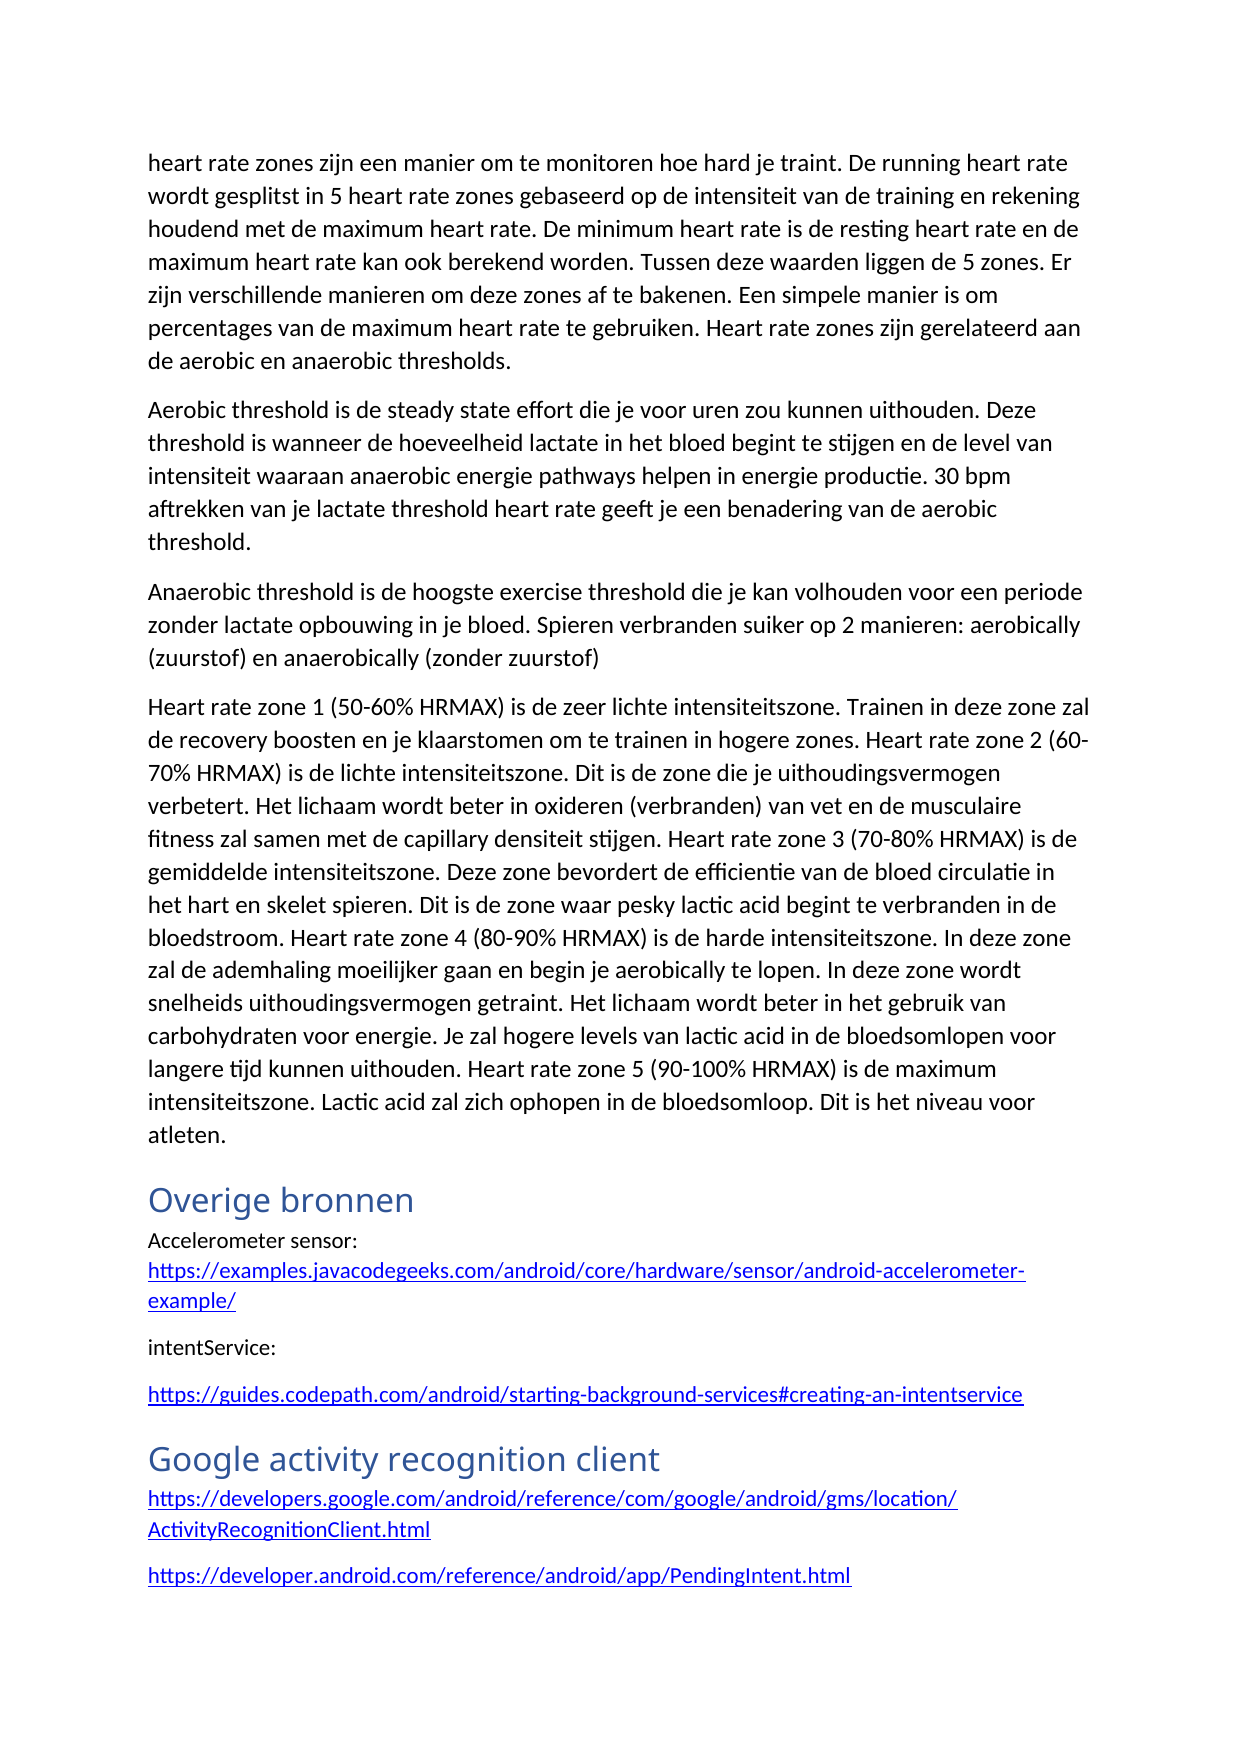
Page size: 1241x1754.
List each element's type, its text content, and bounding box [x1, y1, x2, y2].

subtitle Google activity recognition client [148, 1436, 1093, 1481]
text https://guides.codepath.com/android/starting-background-services#creating-an-intentservice [148, 1380, 1093, 1408]
text Anaerobic threshold is de hoogste exercise threshold die je kan volhouden voor een periode zonder lactate opbouwing in je bloed. Spieren verbranden suiker op 2 manieren: aerobically (zuurstof) en anaerobically (zonder zuurstof) [148, 576, 1093, 672]
text Accelerometer sensor: https://examples.javacodegeeks.com/android/core/hardware/sensor/android-accelerometer-example/ [148, 1226, 1093, 1314]
text https://developers.google.com/android/reference/com/google/android/gms/location/ActivityRecognitionClient.html [148, 1484, 1093, 1543]
text https://developer.android.com/reference/android/app/PendingIntent.html [148, 1562, 1093, 1589]
text Aerobic threshold is de steady state effort die je voor uren zou kunnen uithouden. Deze threshold is wanneer de hoeveelheid lactate in het bloed begint te stijgen en de level van intensiteit waaraan anaerobic energie pathways helpen in energie productie. 30 bpm aftrekken van je lactate threshold heart rate geeft je een benadering van de aerobic threshold. [148, 395, 1093, 557]
subtitle Overige bronnen [148, 1177, 1093, 1223]
text intentService: [148, 1333, 1093, 1361]
text heart rate zones zijn een manier om te monitoren hoe hard je traint. De running heart rate wordt gesplitst in 5 heart rate zones gebaseerd op de intensiteit van de training en rekening houdend met de maximum heart rate. De minimum heart rate is de resting heart rate en de maximum heart rate kan ook berekend worden. Tussen deze waarden liggen de 5 zones. Er zijn verschillende manieren om deze zones af te bakenen. Een simpele manier is om percentages van de maximum heart rate te gebruiken. Heart rate zones zijn gerelateerd aan de aerobic en anaerobic thresholds. [148, 148, 1093, 376]
text Heart rate zone 1 (50-60% HRMAX) is de zeer lichte intensiteitszone. Trainen in deze zone zal de recovery boosten en je klaarstomen om te trainen in hogere zones. Heart rate zone 2 (60-70% HRMAX) is de lichte intensiteitszone. Dit is de zone die je uithoudingsvermogen verbetert. Het lichaam wordt beter in oxideren (verbranden) van vet en de musculaire fitness zal samen met de capillary densiteit stijgen. Heart rate zone 3 (70-80% HRMAX) is de gemiddelde intensiteitszone. Deze zone bevordert de efficientie van de bloed circulatie in het hart en skelet spieren. Dit is de zone waar pesky lactic acid begint te verbranden in de bloedstroom. Heart rate zone 4 (80-90% HRMAX) is de harde intensiteitszone. In deze zone zal de ademhaling moeilijker gaan en begin je aerobically te lopen. In deze zone wordt snelheids uithoudingsvermogen getraint. Het lichaam wordt beter in het gebruik van carbohydraten voor energie. Je zal hogere levels van lactic acid in de bloedsomlopen voor langere tijd kunnen uithouden. Heart rate zone 5 (90-100% HRMAX) is de maximum intensiteitszone. Lactic acid zal zich ophopen in de bloedsomloop. Dit is het niveau voor atleten. [148, 691, 1093, 1150]
